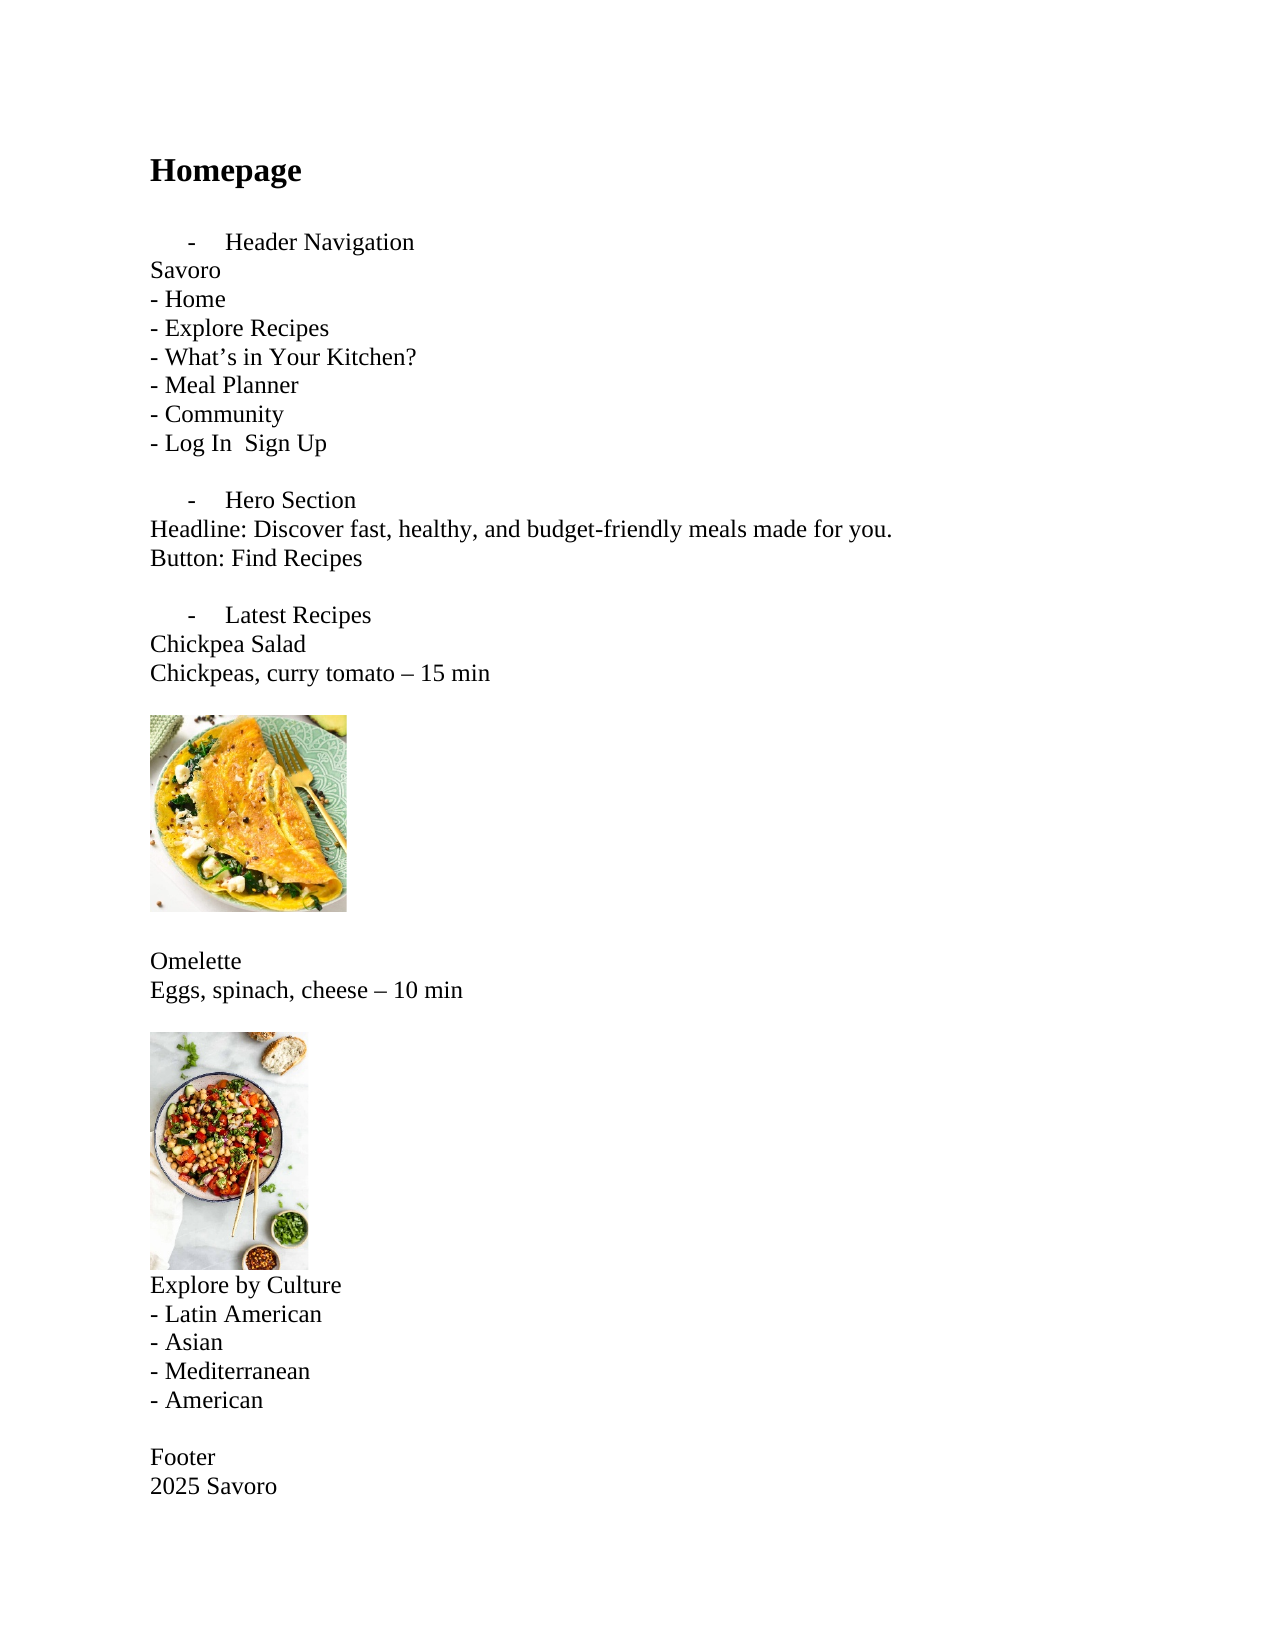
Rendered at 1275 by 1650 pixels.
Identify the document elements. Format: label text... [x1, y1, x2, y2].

text - Meal Planner [150, 370, 1125, 399]
picture [150, 1032, 309, 1270]
text 2025 Savoro [150, 1471, 1125, 1500]
text - Asian [150, 1327, 1125, 1356]
text - Community [150, 399, 1125, 428]
text Headline: Discover fast, healthy, and budget-friendly meals made for you. [150, 514, 1125, 543]
text Chickpea Salad [150, 629, 1125, 658]
text - Latin American [150, 1299, 1125, 1327]
text Homepage [150, 150, 1125, 188]
text - Home [150, 284, 1125, 313]
text Savoro [150, 255, 1125, 284]
list Hero Section [187, 485, 1125, 514]
text Eggs, spinach, cheese – 10 min [150, 975, 1125, 1004]
text Chickpeas, curry tomato – 15 min [150, 658, 1125, 687]
text - Mediterranean [150, 1356, 1125, 1385]
text - What’s in Your Kitchen? [150, 342, 1125, 370]
text - Explore Recipes [150, 313, 1125, 342]
text Button: Find Recipes [150, 543, 1125, 572]
text Omelette [150, 946, 1125, 975]
text Explore by Culture [150, 1270, 1125, 1299]
text - American [150, 1385, 1125, 1414]
list Latest Recipes [187, 600, 1125, 629]
list Header Navigation [187, 227, 1125, 255]
picture [150, 715, 347, 912]
text - Log In Sign Up [150, 428, 1125, 457]
text Footer [150, 1442, 1125, 1471]
